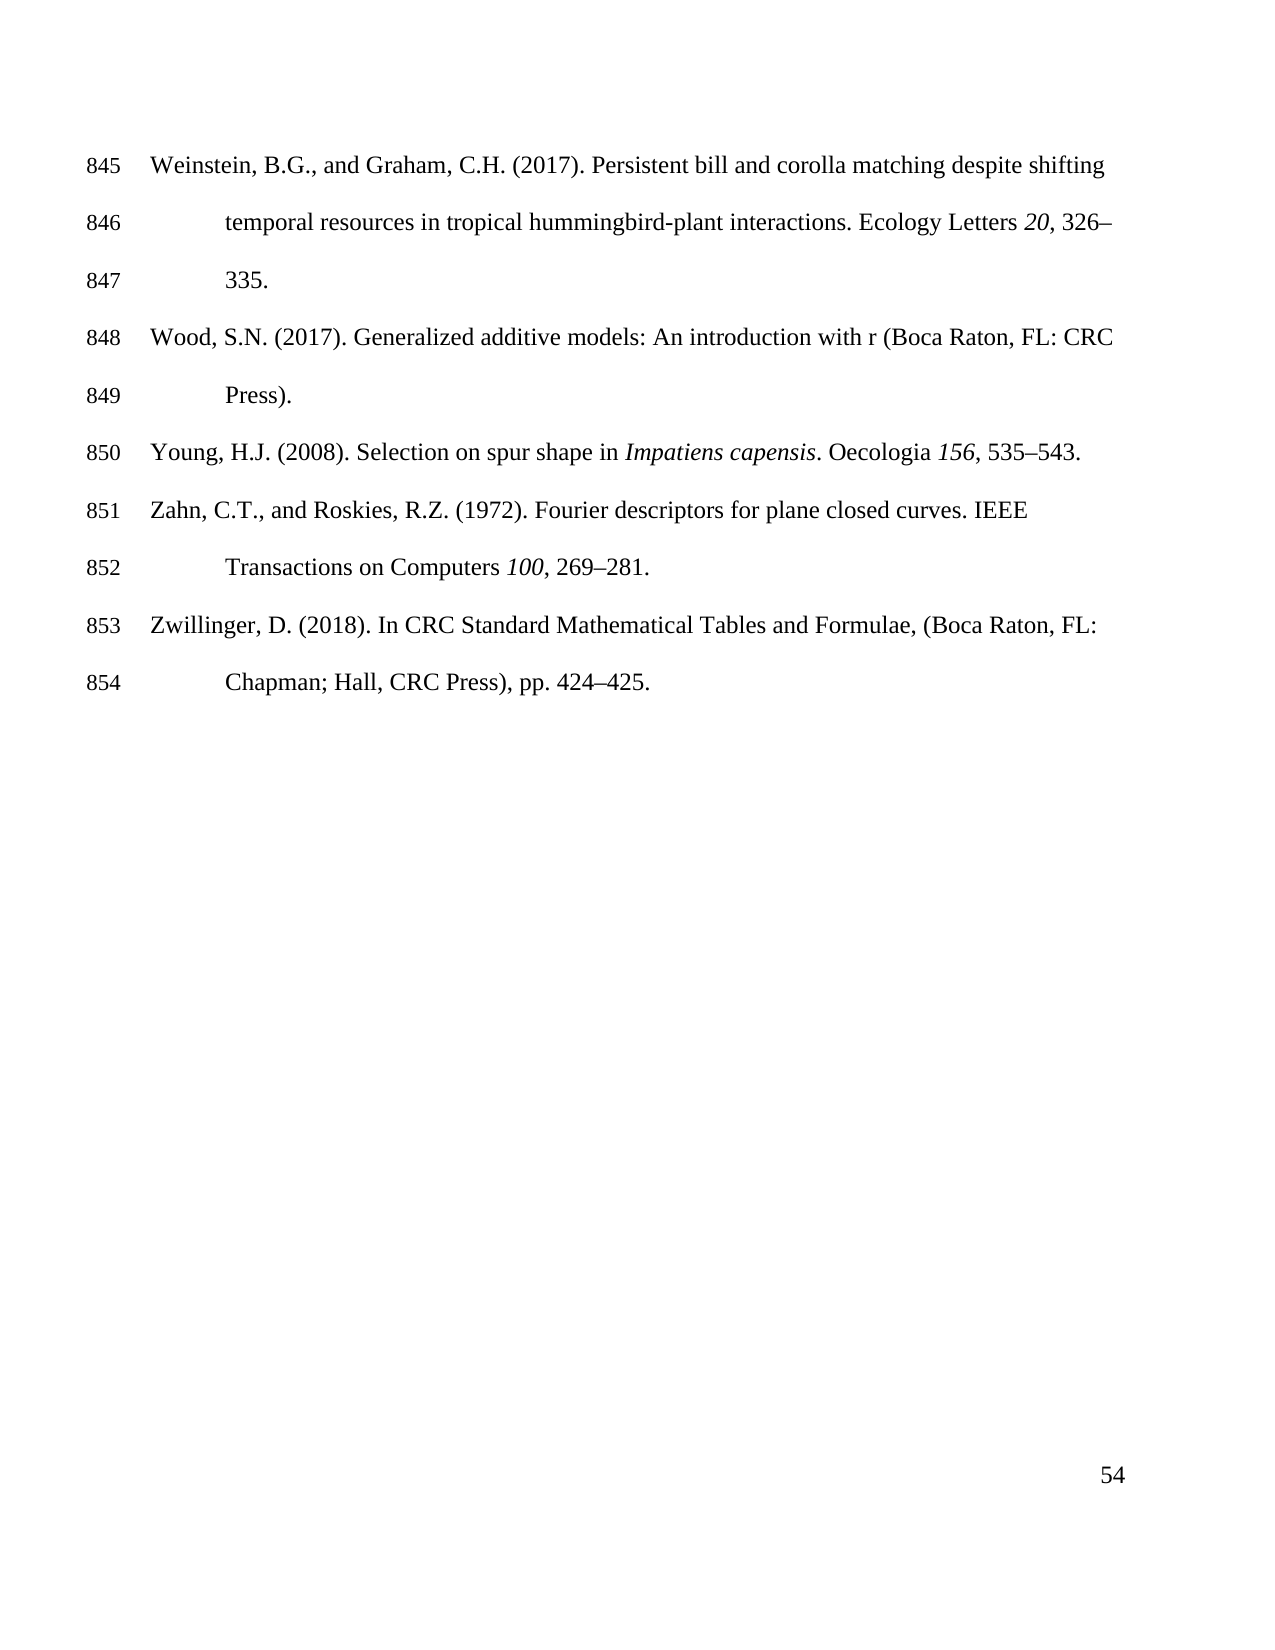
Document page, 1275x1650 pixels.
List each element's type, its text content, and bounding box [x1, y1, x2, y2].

text Young, H.J. (2008). Selection on spur shape in Impatiens capensis. Oecologia 156, 535–543. [150, 437, 1125, 466]
text Zwillinger, D. (2018). In CRC Standard Mathematical Tables and Formulae, (Boca Raton, FL: Chapman; Hall, CRC Press), pp. 424–425. [150, 610, 1125, 696]
text Zahn, C.T., and Roskies, R.Z. (1972). Fourier descriptors for plane closed curves. IEEE Transactions on Computers 100, 269–281. [150, 495, 1125, 581]
text Weinstein, B.G., and Graham, C.H. (2017). Persistent bill and corolla matching despite shifting temporal resources in tropical hummingbird-plant interactions. Ecology Letters 20, 326–335. [150, 150, 1125, 294]
text Wood, S.N. (2017). Generalized additive models: An introduction with r (Boca Raton, FL: CRC Press). [150, 322, 1125, 409]
